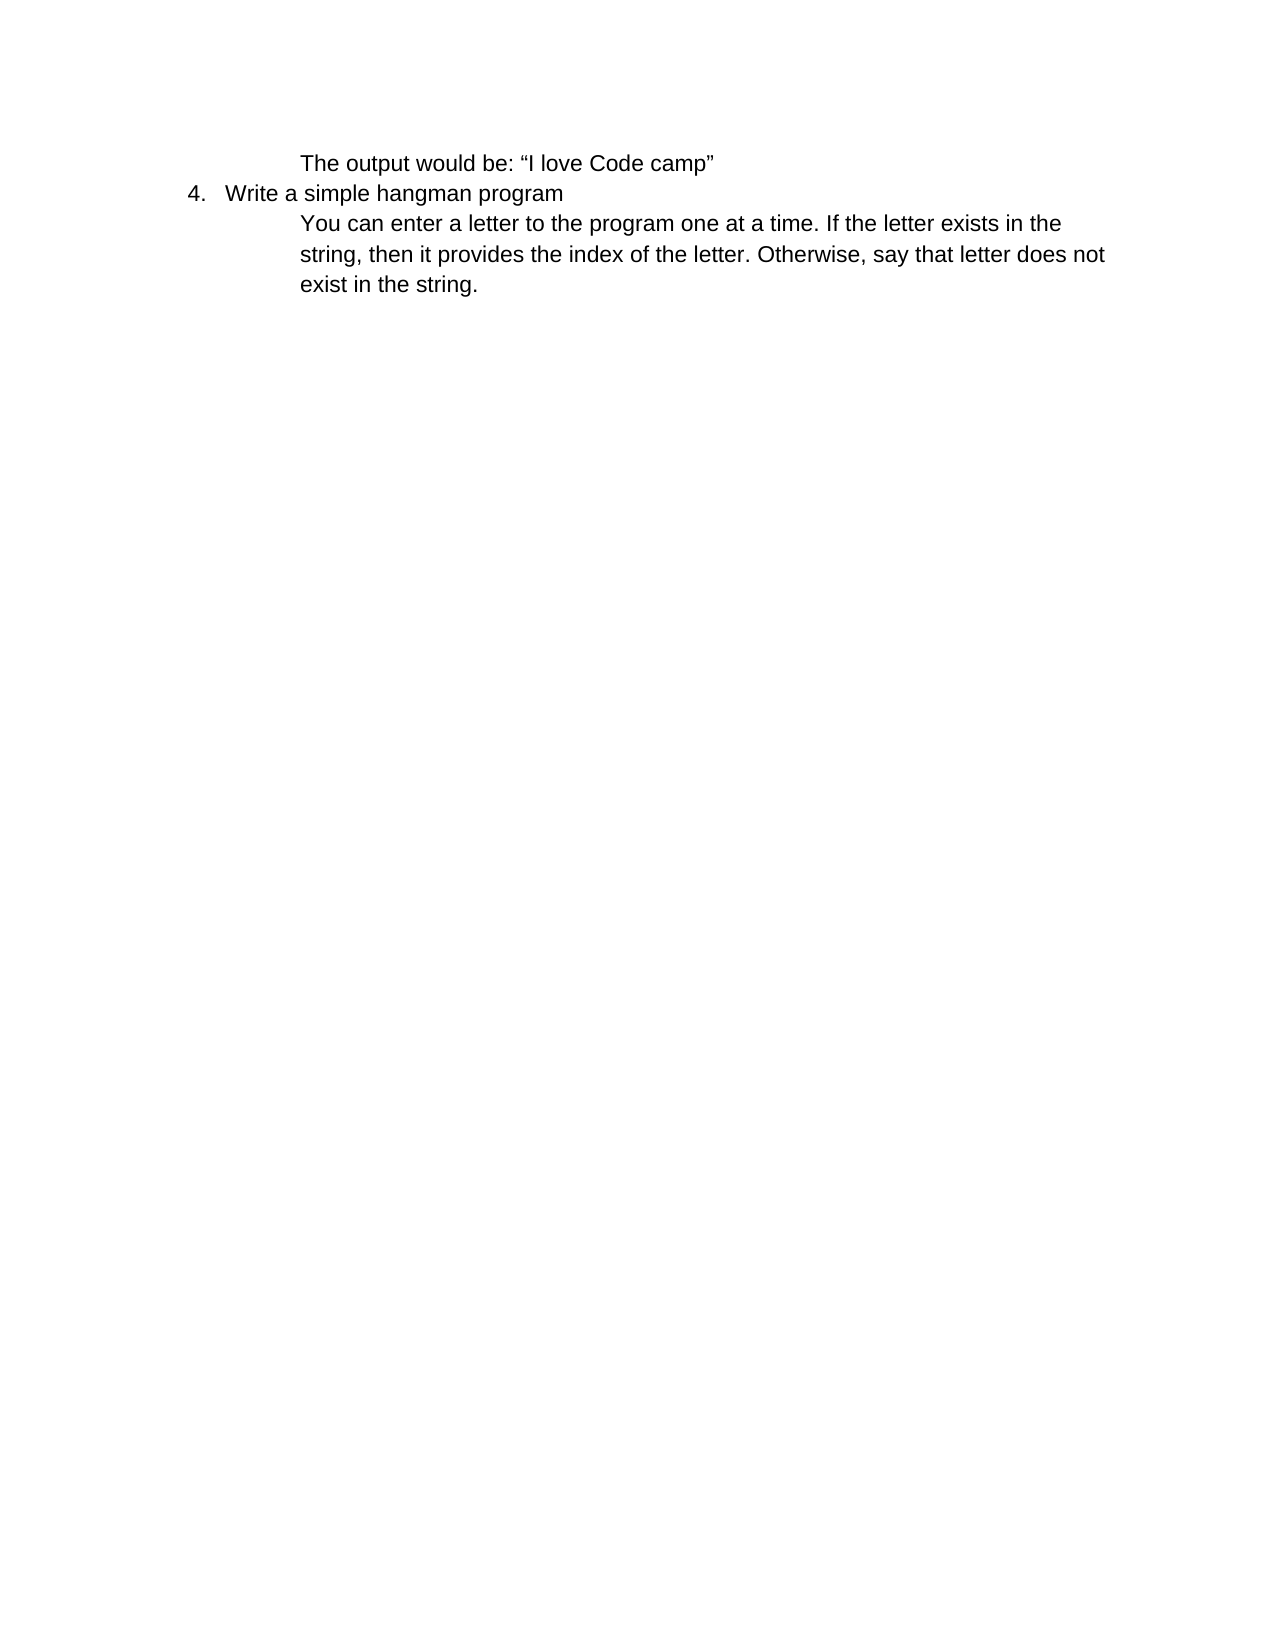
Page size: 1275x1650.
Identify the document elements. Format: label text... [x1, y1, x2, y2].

text You can enter a letter to the program one at a time. If the letter exists in the string, then it provides the index of the letter. Otherwise, say that letter does not exist in the string. [300, 210, 1125, 297]
list Write a simple hangman program [187, 180, 1125, 207]
text The output would be: “I love Code camp” [225, 150, 1125, 176]
